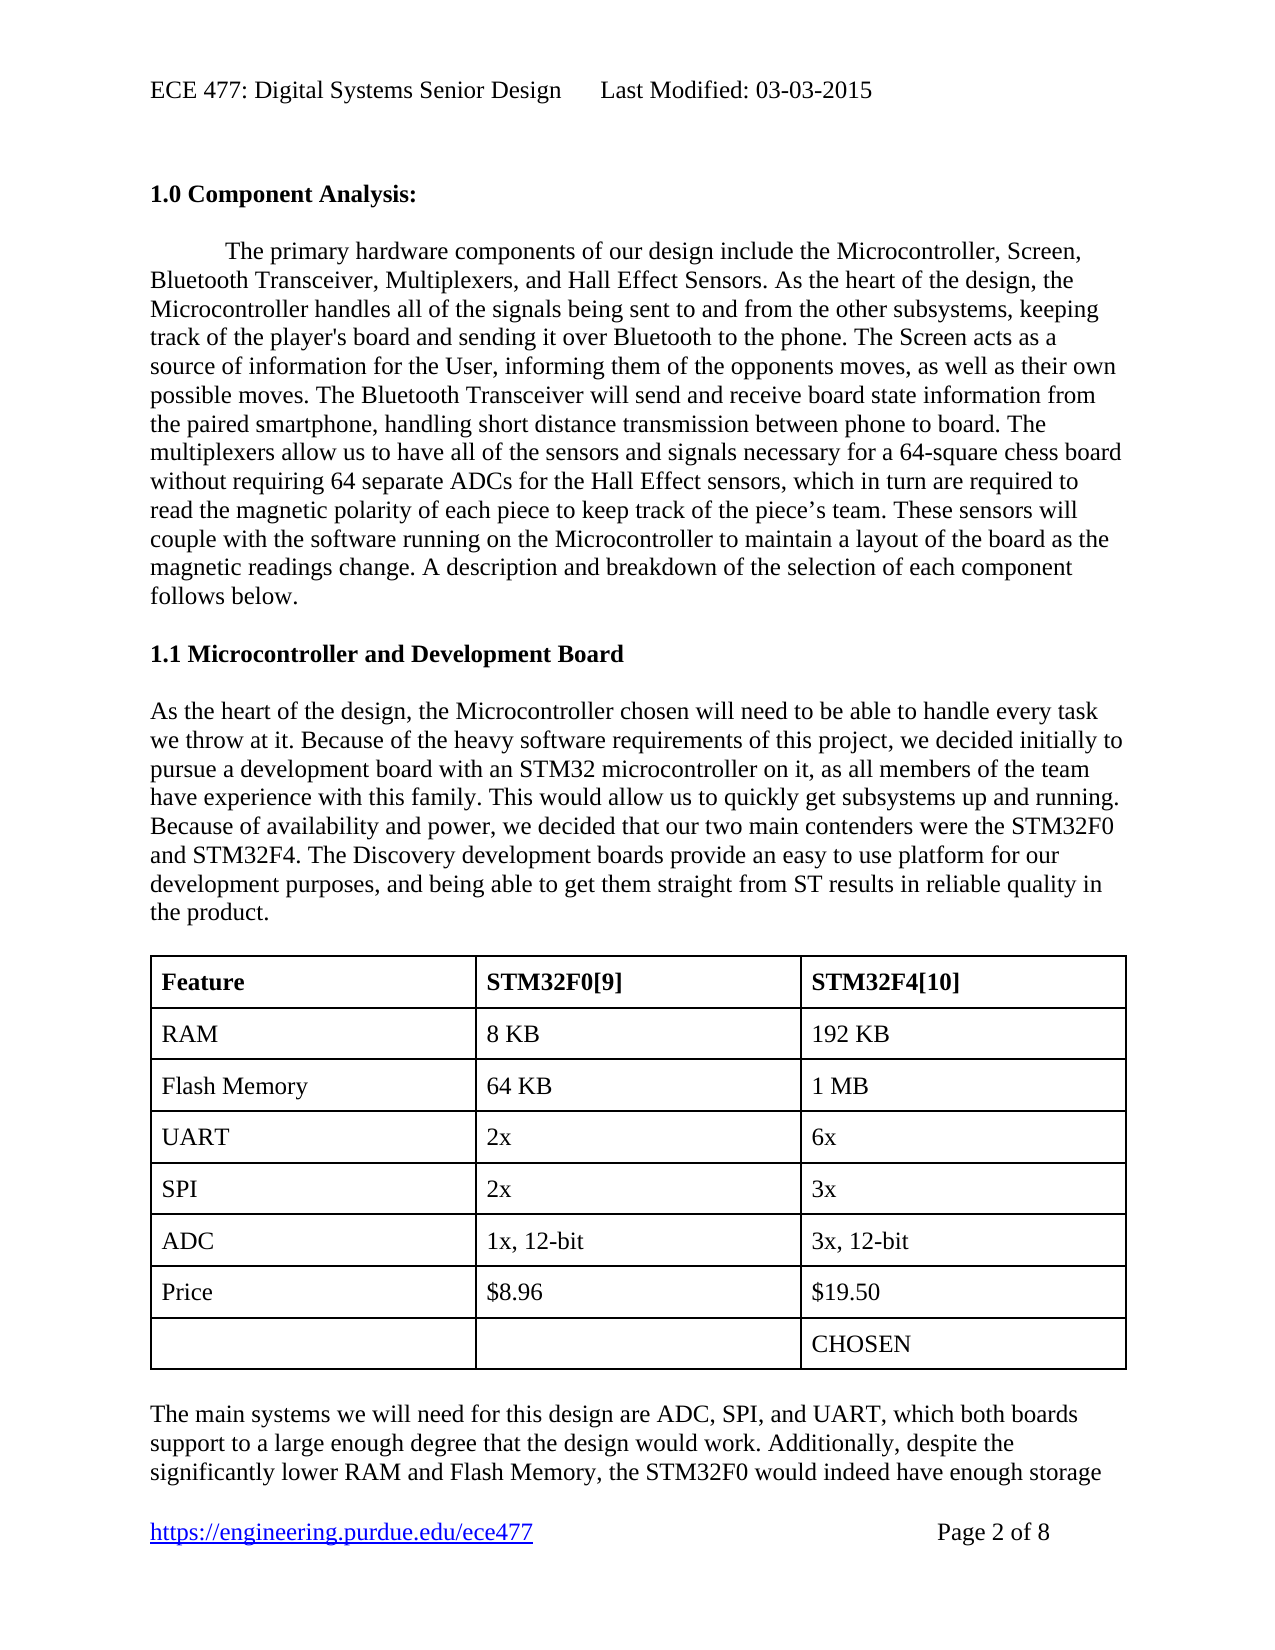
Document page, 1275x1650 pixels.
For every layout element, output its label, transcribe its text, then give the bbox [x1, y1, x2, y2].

table_cell [152, 1319, 475, 1368]
table_cell 1x, 12-bit [477, 1215, 800, 1265]
table_cell Price [152, 1267, 475, 1317]
text As the heart of the design, the Microcontroller chosen will need to be able to handle every task we throw at it. Because of the heavy software requirements of this project, we decided initially to pursue a development board with an STM32 microcontroller on it, as all members of the team have experience with this family. This would allow us to quickly get subsystems up and running. Because of availability and power, we decided that our two main contenders were the STM32F0 and STM32F4. The Discovery development boards provide an easy to use platform for our development purposes, and being able to get them straight from ST results in reliable quality in the product. [150, 696, 1125, 926]
table_cell 192 KB [802, 1009, 1125, 1058]
table_cell 2x [477, 1164, 800, 1213]
table_cell RAM [152, 1009, 475, 1058]
table_cell UART [152, 1112, 475, 1162]
title 1.0 Component Analysis: [150, 179, 1125, 207]
table_cell CHOSEN [802, 1319, 1125, 1368]
table_cell $8.96 [477, 1267, 800, 1317]
table_cell ADC [152, 1215, 475, 1265]
title The primary hardware components of our design include the Microcontroller, Screen, Bluetooth Transceiver, Multiplexers, and Hall Effect Sensors. As the heart of the design, the Microcontroller handles all of the signals being sent to and from the other subsystems, keeping track of the player's board and sending it over Bluetooth to the phone. The Screen acts as a source of information for the User, informing them of the opponents moves, as well as their own possible moves. The Bluetooth Transceiver will send and receive board state information from the paired smartphone, handling short distance transmission between phone to board. The multiplexers allow us to have all of the sensors and signals necessary for a 64-square chess board without requiring 64 separate ADCs for the Hall Effect sensors, which in turn are required to read the magnetic polarity of each piece to keep track of the piece’s team. These sensors will couple with the software running on the Microcontroller to maintain a layout of the board as the magnetic readings change. A description and breakdown of the selection of each component follows below. [150, 236, 1125, 610]
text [150, 1399, 1125, 1485]
title 1.1 Microcontroller and Development Board [150, 639, 1125, 667]
table_header Feature [152, 957, 475, 1007]
table_cell 3x [802, 1164, 1125, 1213]
table_cell 2x [477, 1112, 800, 1162]
table_cell [477, 1319, 800, 1368]
table_cell 6x [802, 1112, 1125, 1162]
table_cell 3x, 12-bit [802, 1215, 1125, 1265]
table_header STM32F4[10] [802, 957, 1125, 1007]
table_cell SPI [152, 1164, 475, 1213]
table_cell 8 KB [477, 1009, 800, 1058]
table_header STM32F0[9] [477, 957, 800, 1007]
table_cell 64 KB [477, 1060, 800, 1110]
table_cell 1 MB [802, 1060, 1125, 1110]
table_cell $19.50 [802, 1267, 1125, 1317]
table_cell Flash Memory [152, 1060, 475, 1110]
